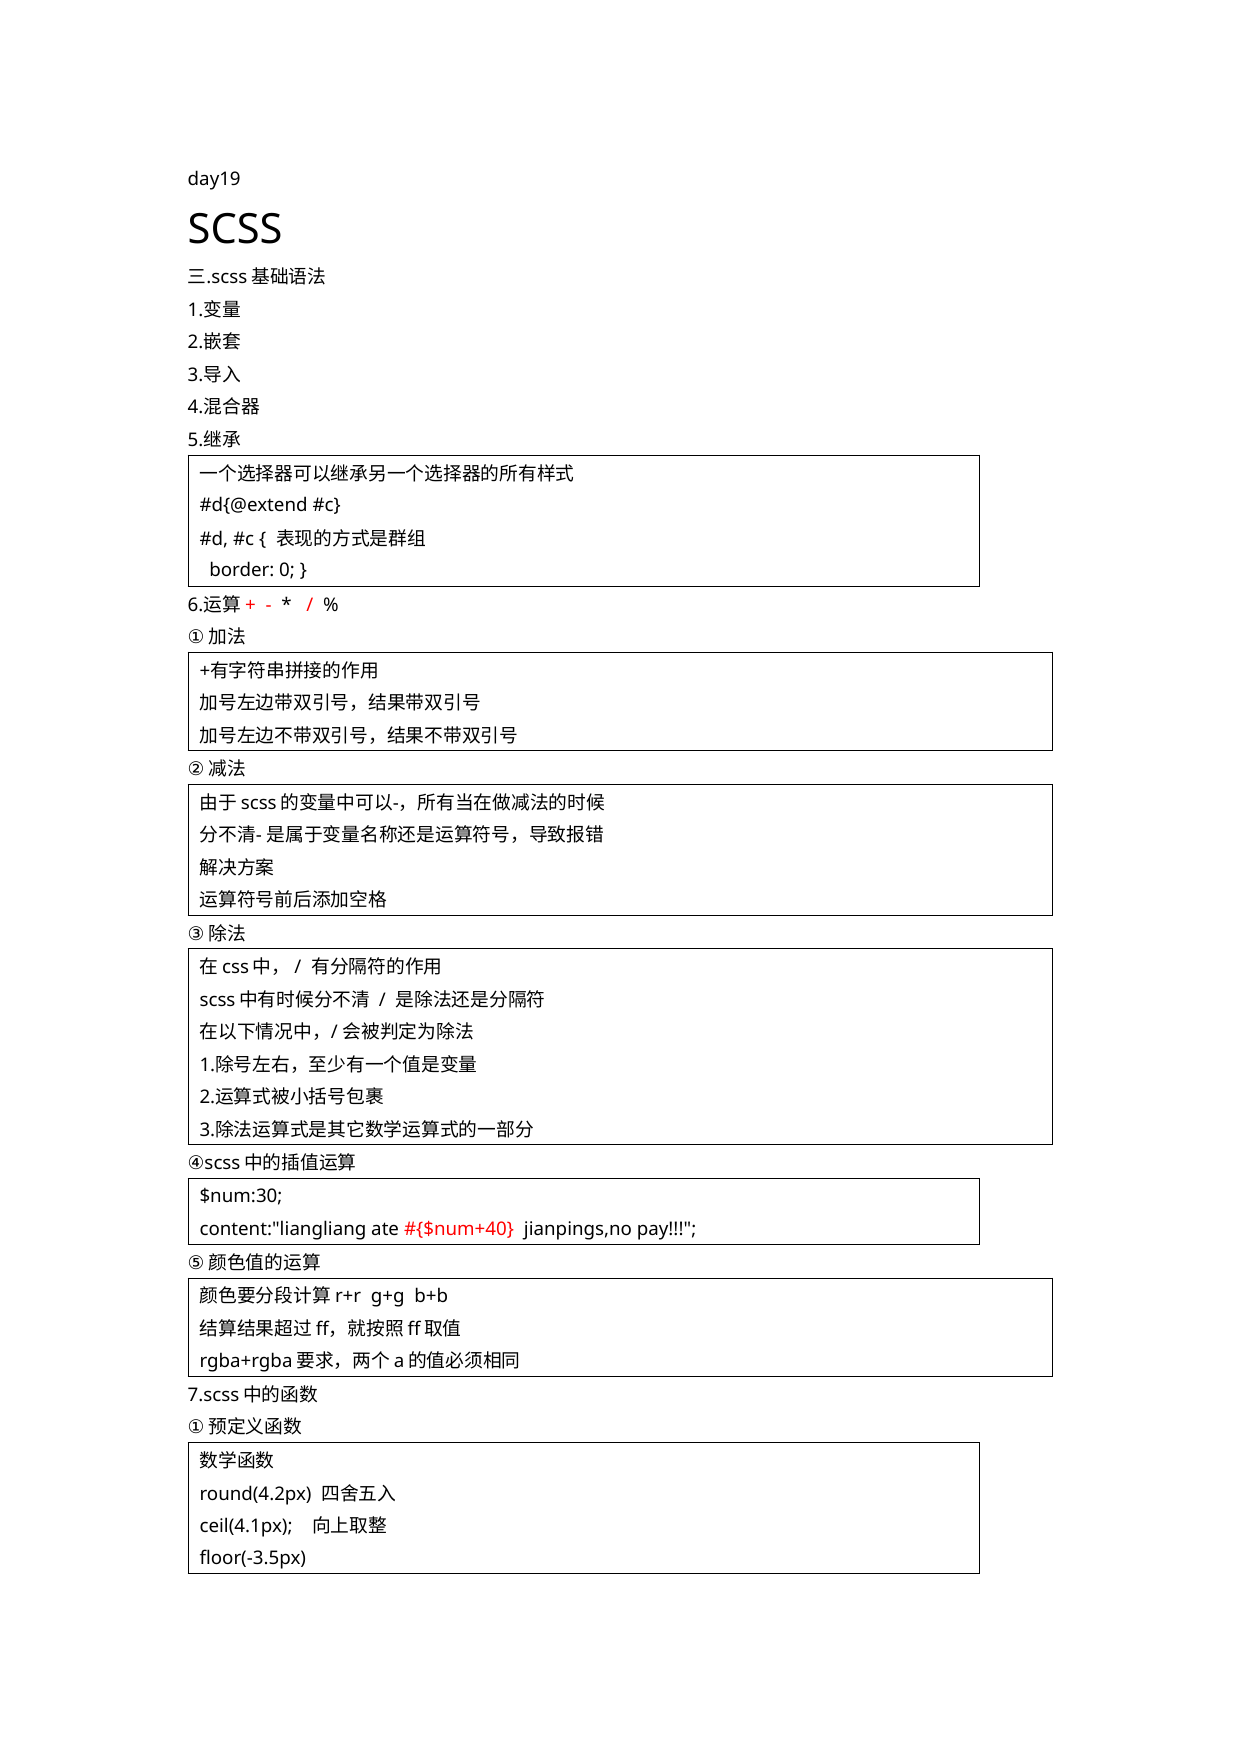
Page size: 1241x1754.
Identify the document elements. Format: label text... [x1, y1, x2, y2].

text ②减法 [187, 751, 1053, 784]
text 4.混合器 [187, 389, 1053, 422]
text day19 [187, 162, 1053, 194]
text ⑤颜色值的运算 [187, 1245, 1053, 1277]
text 三.scss基础语法 [187, 259, 1053, 292]
text 5.继承 [187, 422, 1053, 454]
text ①加法 [187, 619, 1053, 652]
table_header 颜色要分段计算 r+r g+g b+b 结算结果超过ff，就按照ff取值 rgba+rgba要求，两个a的值必须相同 [189, 1279, 1052, 1376]
text 3.导入 [187, 357, 1053, 389]
text 1.变量 [187, 292, 1053, 324]
text 6.运算 + - * / % [187, 587, 1053, 619]
table_header 在css中， / 有分隔符的作用 scss中有时候分不清 / 是除法还是分隔符 在以下情况中，/ 会被判定为除法 1.除号左右，至少有一个值是变量 2.运算式被小括号包裹 3.除法运算式是其它数学运算式的一部分 [189, 949, 1052, 1144]
text 7.scss中的函数 [187, 1377, 1053, 1409]
table_header 由于scss的变量中可以-，所有当在做减法的时候 分不清- 是属于变量名称还是运算符号，导致报错 解决方案 运算符号前后添加空格 [189, 785, 1052, 915]
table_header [189, 1443, 979, 1573]
text ①预定义函数 [187, 1409, 1053, 1442]
text ③除法 [187, 916, 1053, 948]
table_header +有字符串拼接的作用 加号左边带双引号，结果带双引号 加号左边不带双引号，结果不带双引号 [189, 653, 1052, 750]
text 2.嵌套 [187, 324, 1053, 357]
text SCSS [187, 194, 1053, 259]
text ④scss中的插值运算 [187, 1145, 1053, 1178]
table_header 一个选择器可以继承另一个选择器的所有样式 #d{@extend #c} #d, #c { 表现的方式是群组 border: 0; } [189, 456, 979, 586]
table_header $num:30; content:"liangliang ate #{$num+40} jianpings,no pay!!!"; [189, 1179, 979, 1244]
